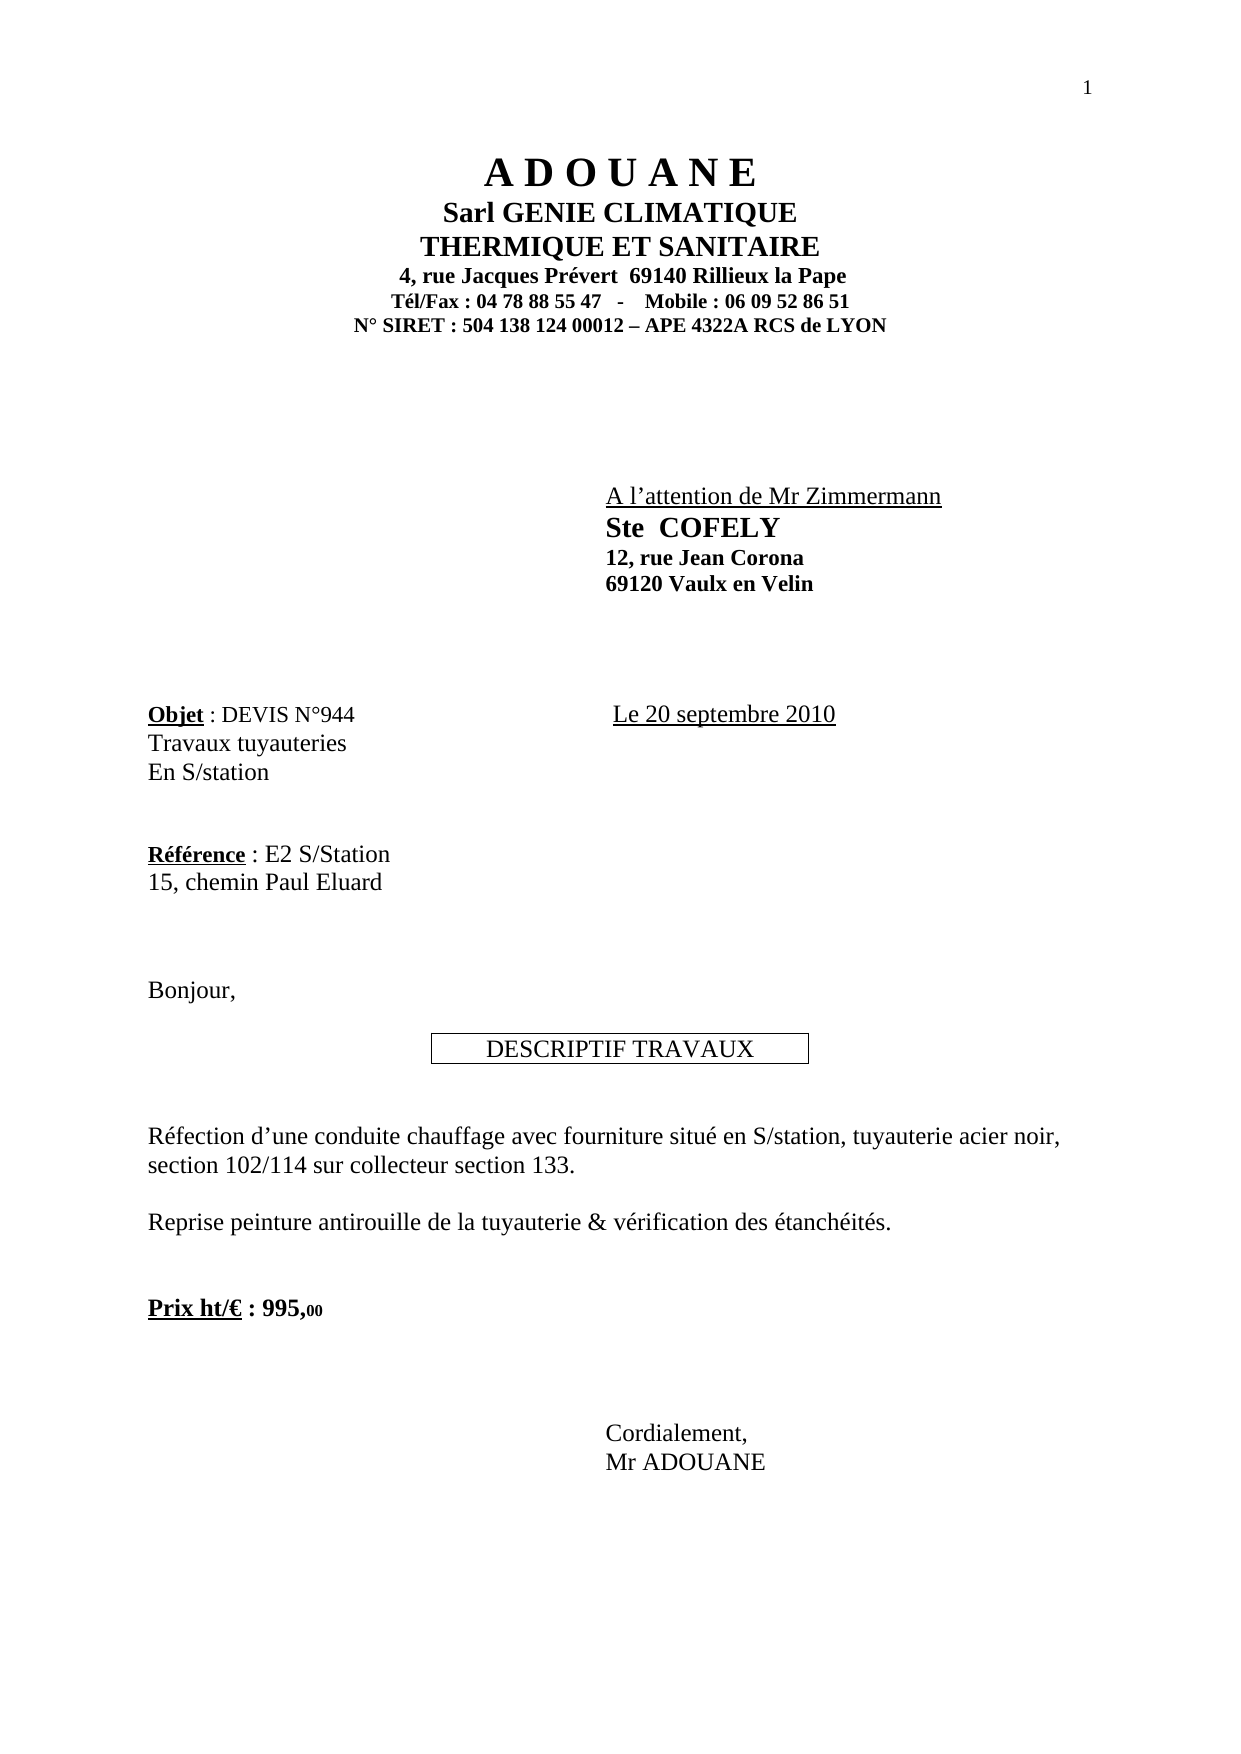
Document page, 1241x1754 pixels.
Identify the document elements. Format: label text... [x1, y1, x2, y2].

text Objet : DEVIS N°944 Le 20 septembre 2010 [148, 699, 1093, 728]
text Cordialement, [148, 1418, 1093, 1447]
text Mr ADOUANE [148, 1447, 1093, 1476]
text Réfection d’une conduite chauffage avec fourniture situé en S/station, tuyauterie acier noir, section 102/114 sur collecteur section 133. [148, 1121, 1093, 1178]
text Reprise peinture antirouille de la tuyauterie & vérification des étanchéités. [148, 1207, 1093, 1236]
subtitle A l’attention de Mr Zimmermann [148, 481, 1093, 510]
text Référence : E2 S/Station [148, 839, 1093, 867]
text 12, rue Jean Corona [148, 544, 1093, 570]
subtitle Ste COFELY [148, 510, 1093, 544]
text Bonjour, [148, 975, 1093, 1004]
text 4, rue Jacques Prévert 69140 Rillieux la Pape [148, 263, 1093, 289]
text Prix ht/€ : 995,00 [148, 1293, 1093, 1322]
table_header DESCRIPTIF TRAVAUX [432, 1034, 808, 1062]
text 69120 Vaulx en Velin [148, 570, 1093, 596]
text Travaux tuyauteries [148, 728, 1093, 757]
subtitle N° SIRET : 504 138 124 00012 – APE 4322A RCS de LYON [148, 313, 1093, 337]
subtitle THERMIQUE ET SANITAIRE [148, 229, 1093, 263]
text 15, chemin Paul Eluard [148, 867, 1093, 896]
text Sarl GENIE CLIMATIQUE [148, 196, 1093, 229]
text En S/station [148, 757, 1093, 786]
title A D O U A N E [148, 148, 1093, 196]
text Tél/Fax : 04 78 88 55 47 - Mobile : 06 09 52 86 51 [148, 289, 1093, 313]
